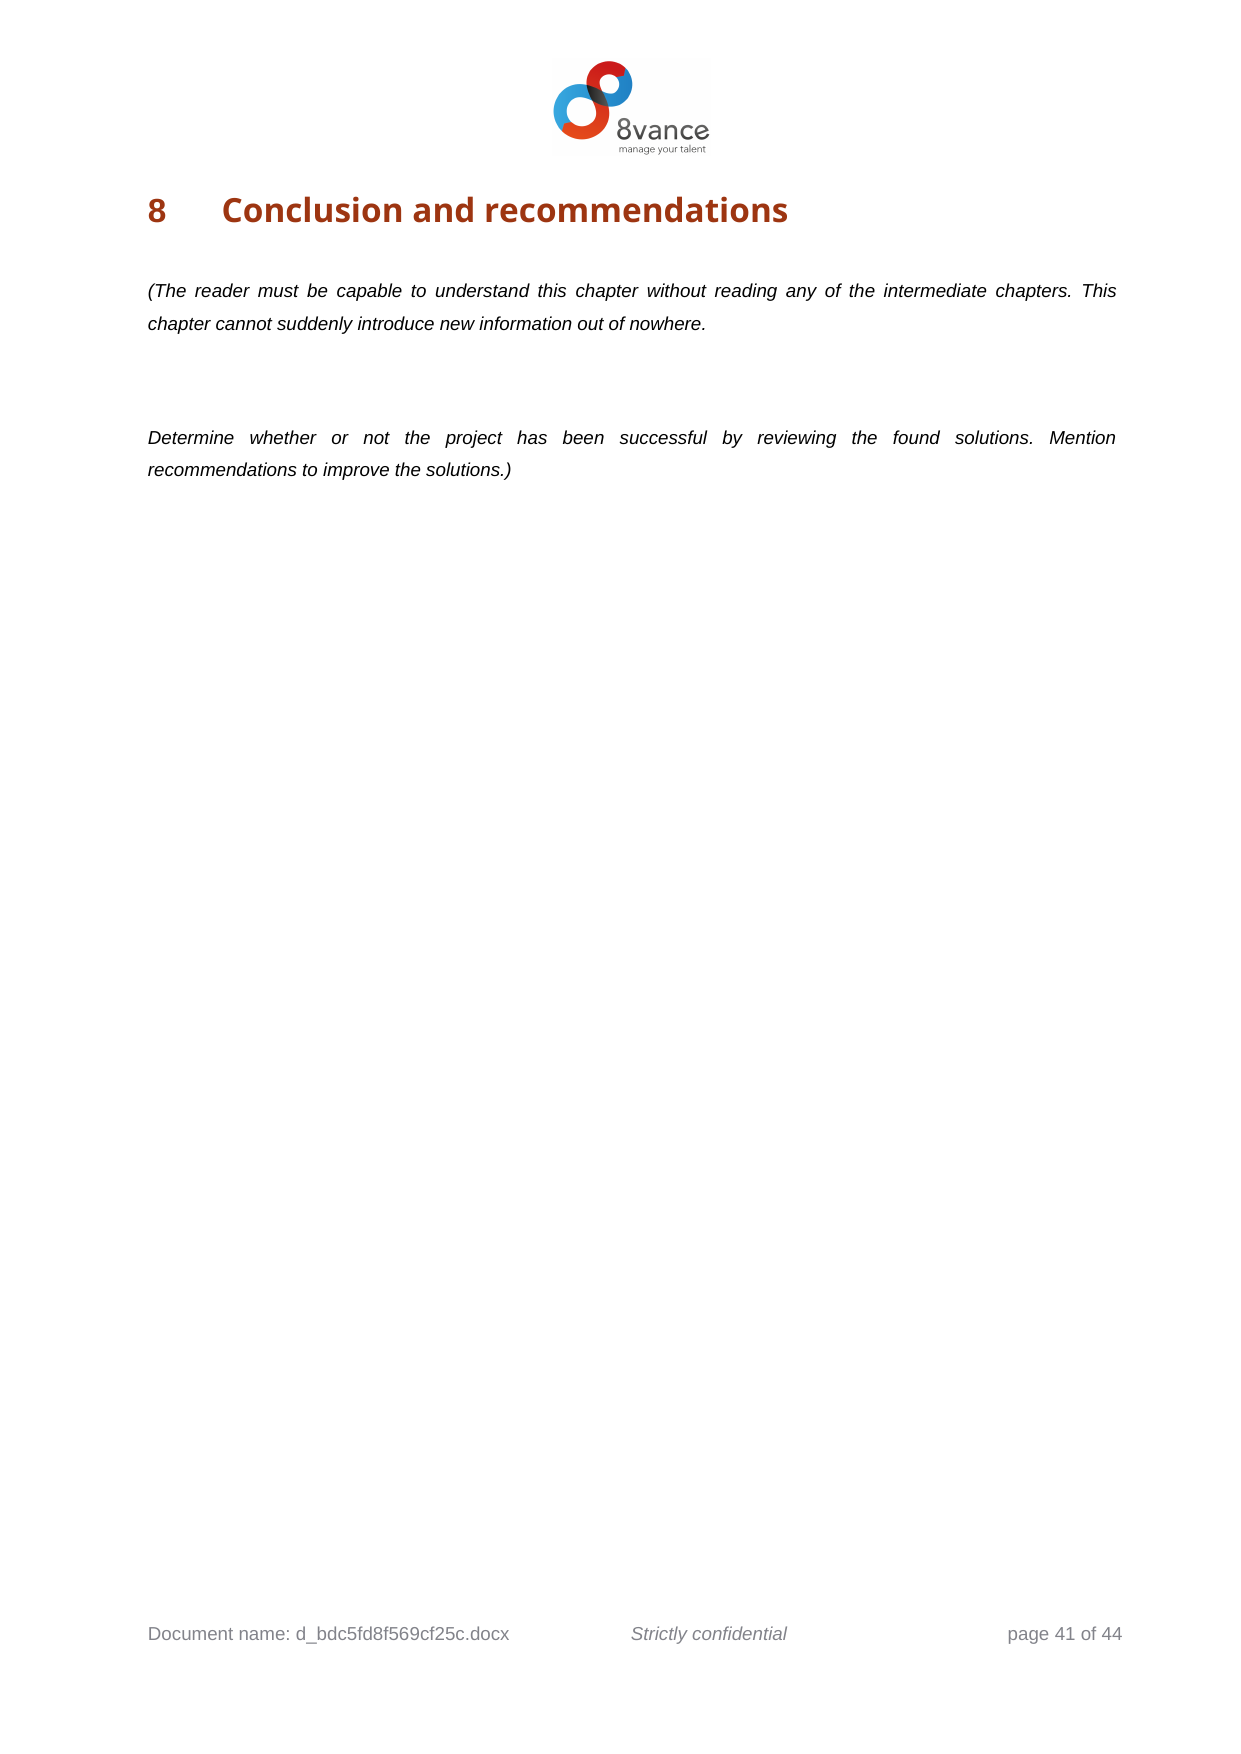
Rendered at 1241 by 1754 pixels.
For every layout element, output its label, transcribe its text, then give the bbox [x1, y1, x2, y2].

picture [551, 58, 712, 156]
text (The reader must be capable to understand this chapter without reading any of the intermediate chapters. This chapter cannot suddenly introduce new information out of nowhere. [148, 280, 1117, 334]
text Determine whether or not the project has been successful by reviewing the found solutions. Mention recommendations to improve the solutions.) [148, 427, 1117, 481]
subtitle Conclusion and recommendations [148, 187, 1117, 232]
